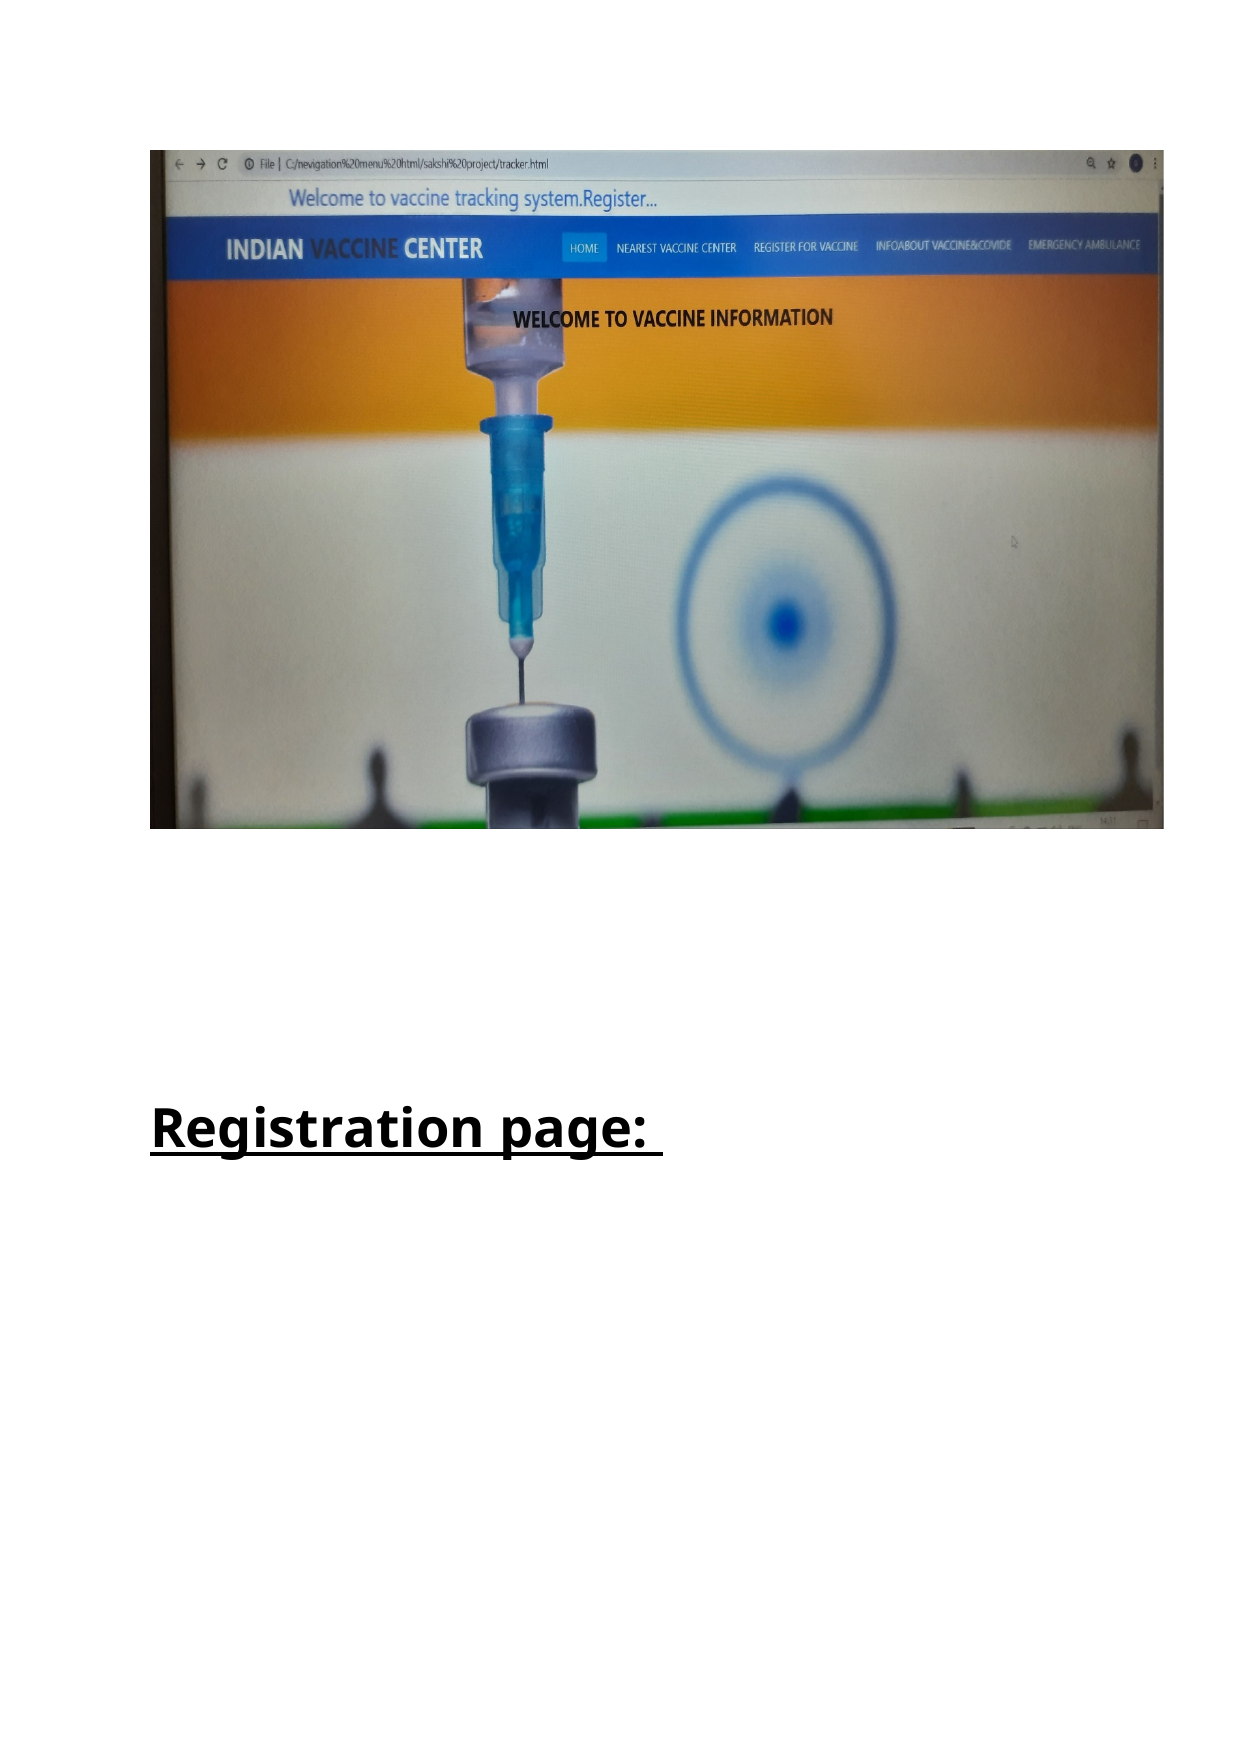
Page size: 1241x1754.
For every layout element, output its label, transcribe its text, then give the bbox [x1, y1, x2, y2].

subtitle Registration page: [150, 1090, 1090, 1163]
picture [150, 150, 1164, 829]
